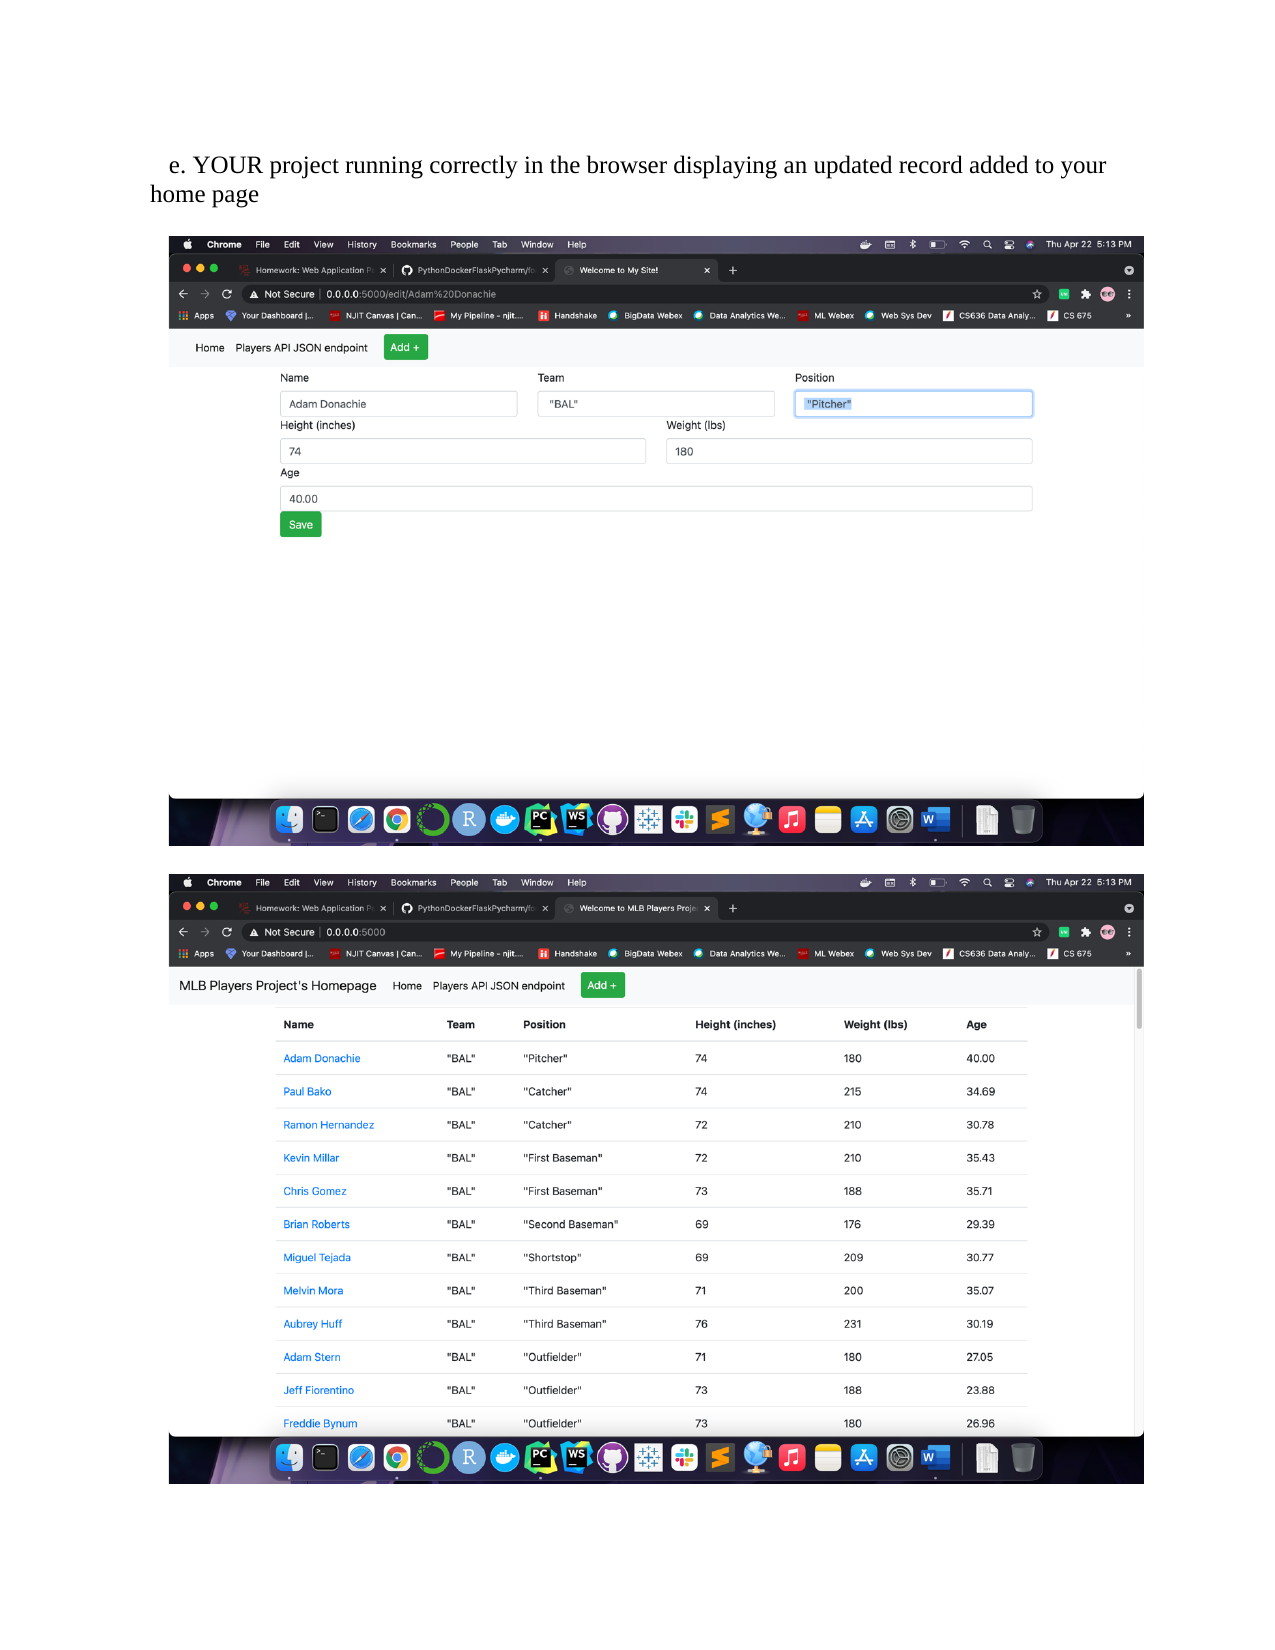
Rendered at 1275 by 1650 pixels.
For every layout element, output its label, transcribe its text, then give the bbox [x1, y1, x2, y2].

picture [168, 236, 1144, 846]
picture [168, 874, 1144, 1484]
text e. YOUR project running correctly in the browser displaying an updated record added to your home page [150, 150, 1125, 207]
